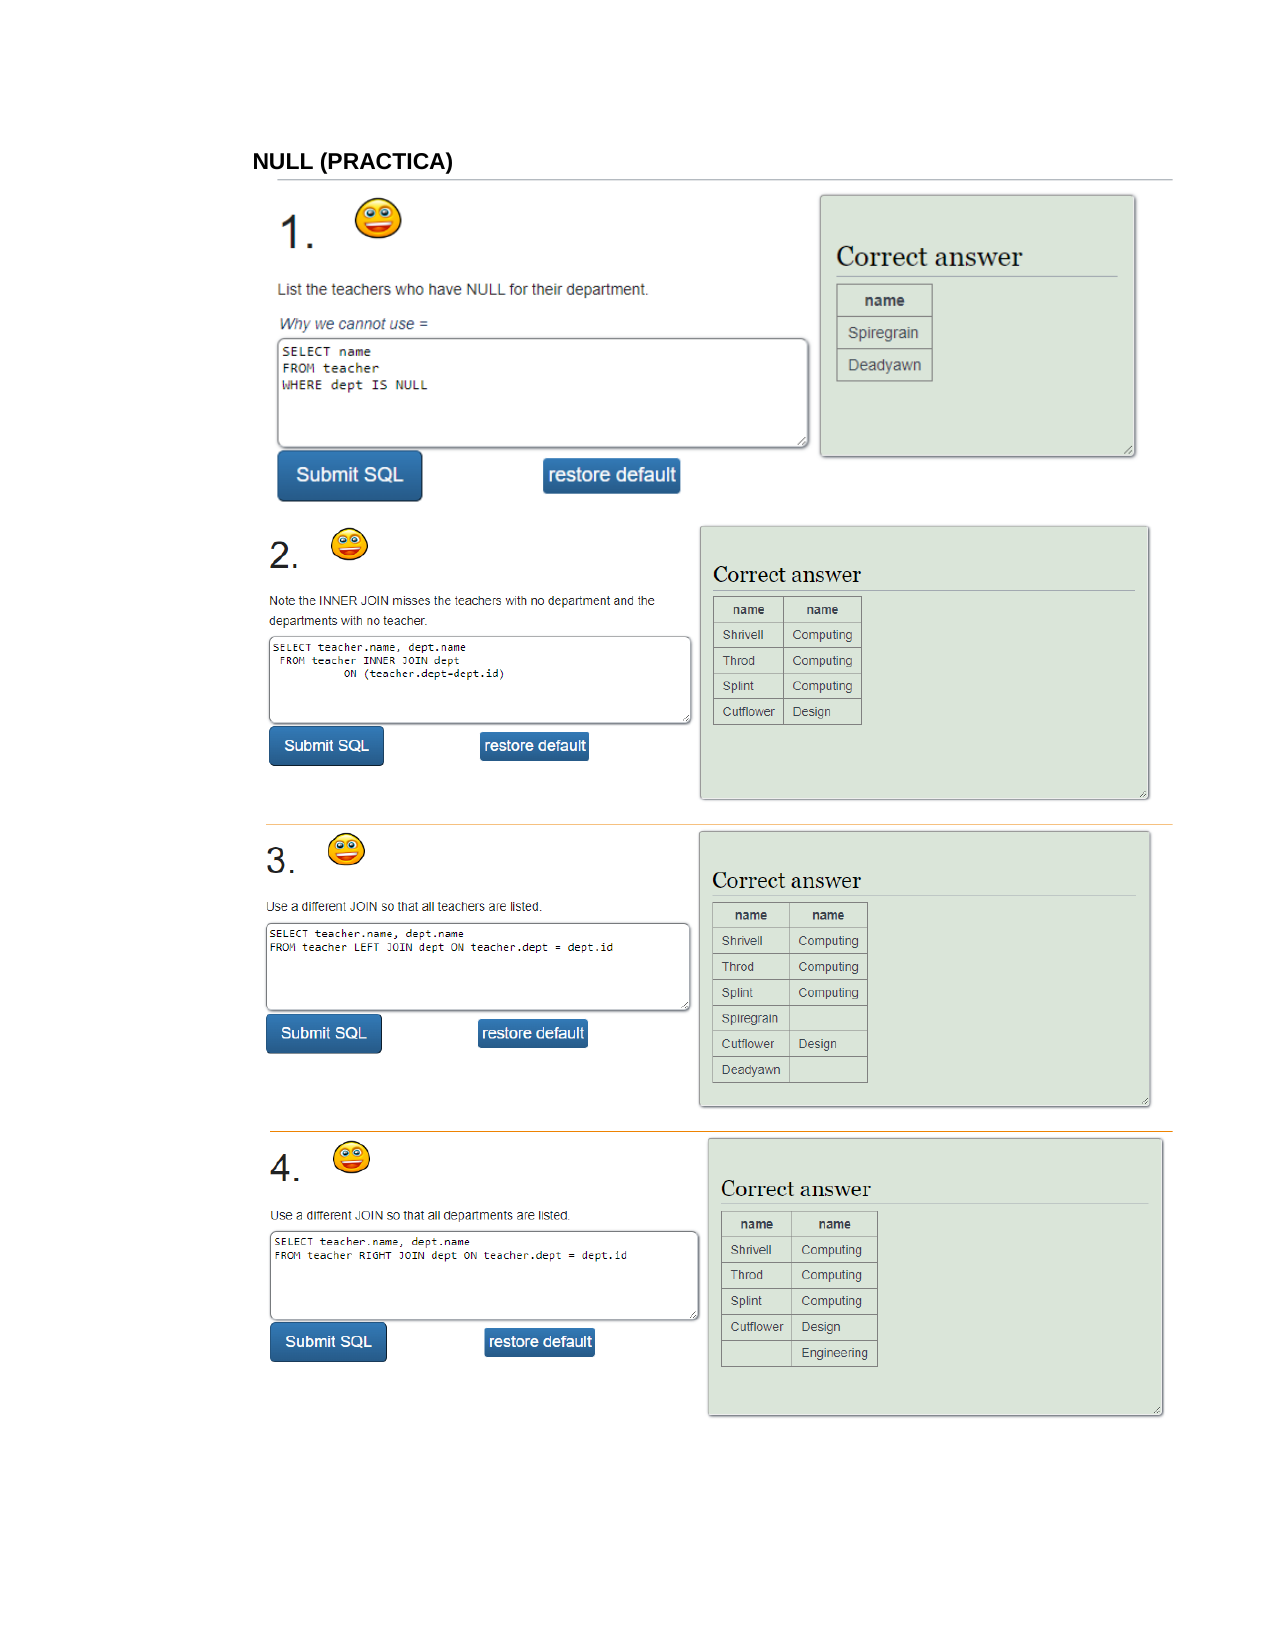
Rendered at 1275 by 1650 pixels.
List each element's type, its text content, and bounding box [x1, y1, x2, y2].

picture [252, 817, 1173, 1125]
picture [252, 1128, 1173, 1420]
picture [252, 519, 1173, 814]
picture [252, 177, 1173, 516]
list NULL (PRACTICA) [252, 148, 1098, 174]
